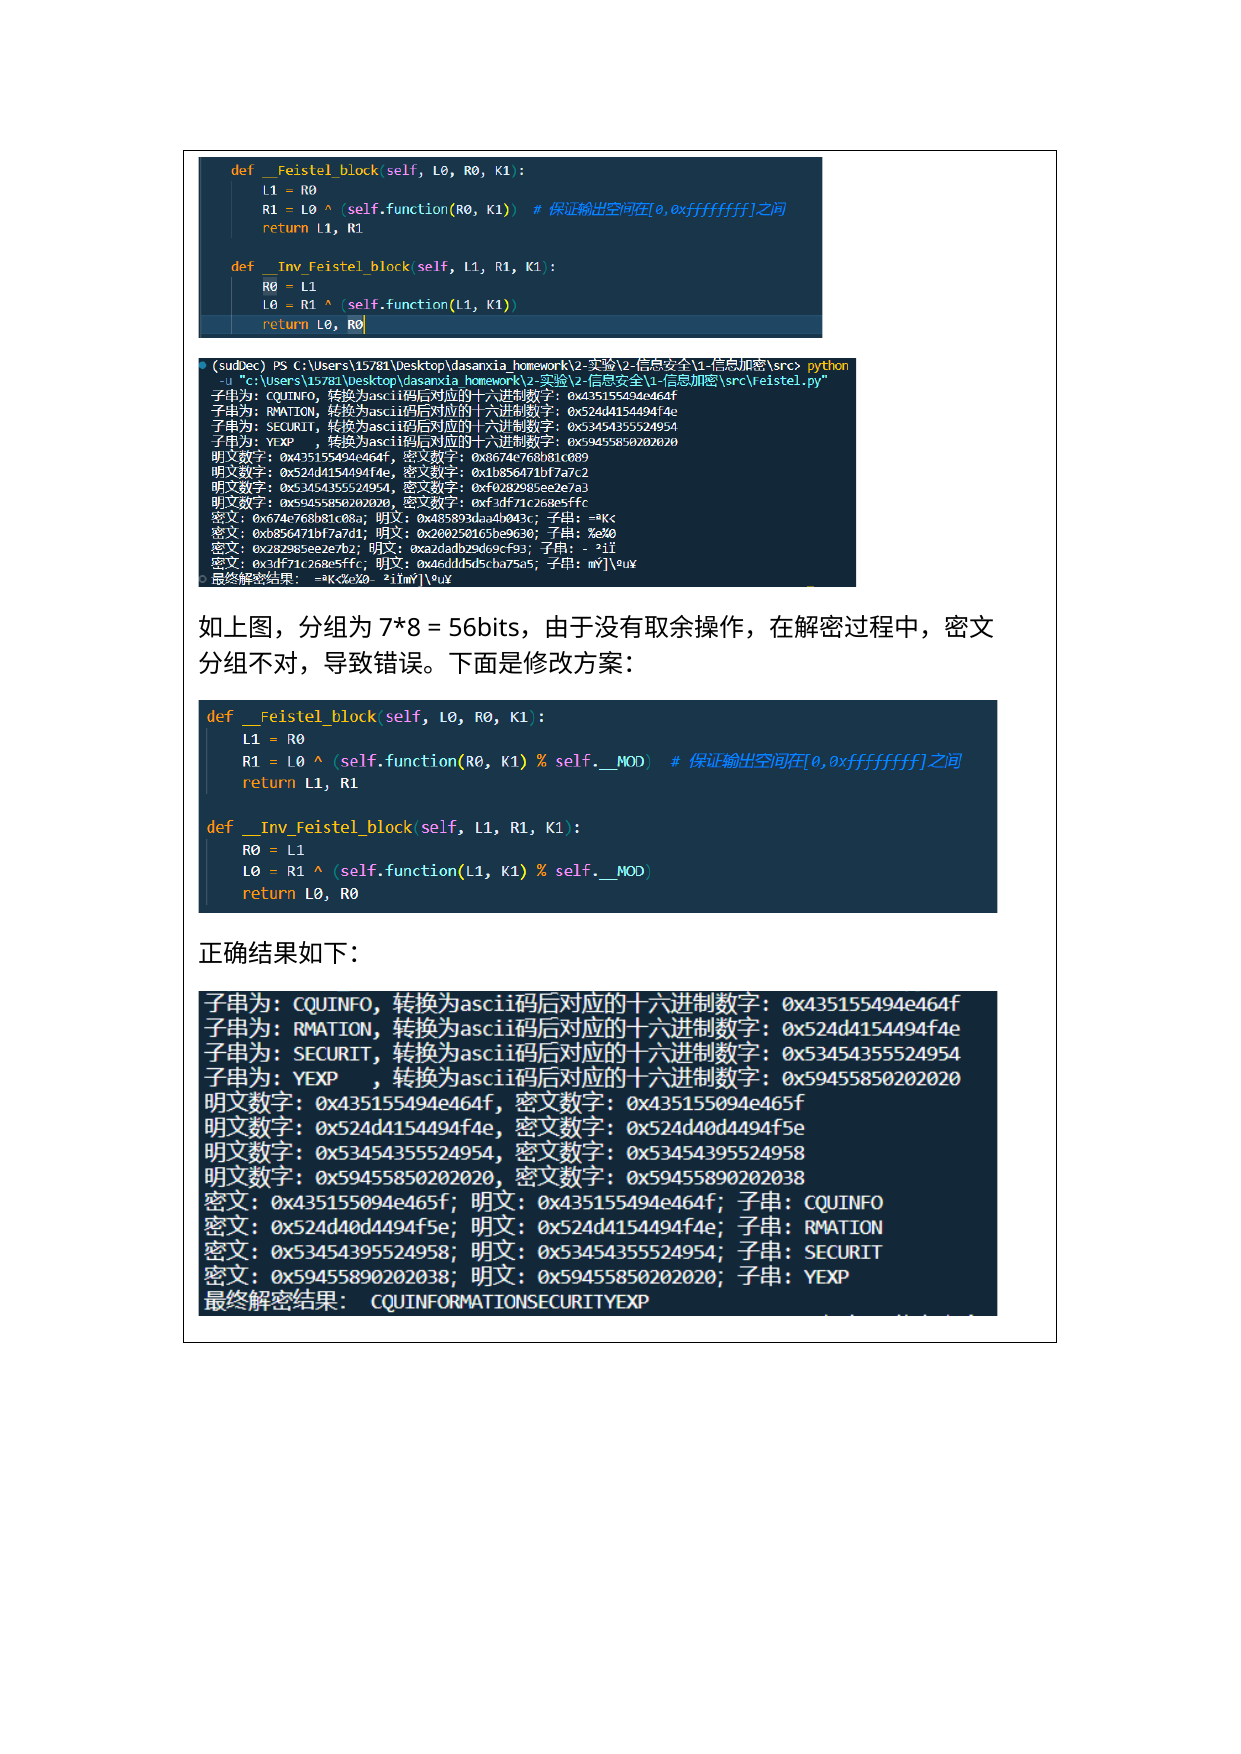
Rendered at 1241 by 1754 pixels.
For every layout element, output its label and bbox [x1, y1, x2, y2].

picture [198, 700, 998, 913]
table_cell [184, 151, 1056, 1342]
picture [198, 991, 998, 1316]
picture [198, 157, 823, 338]
picture [198, 358, 857, 587]
